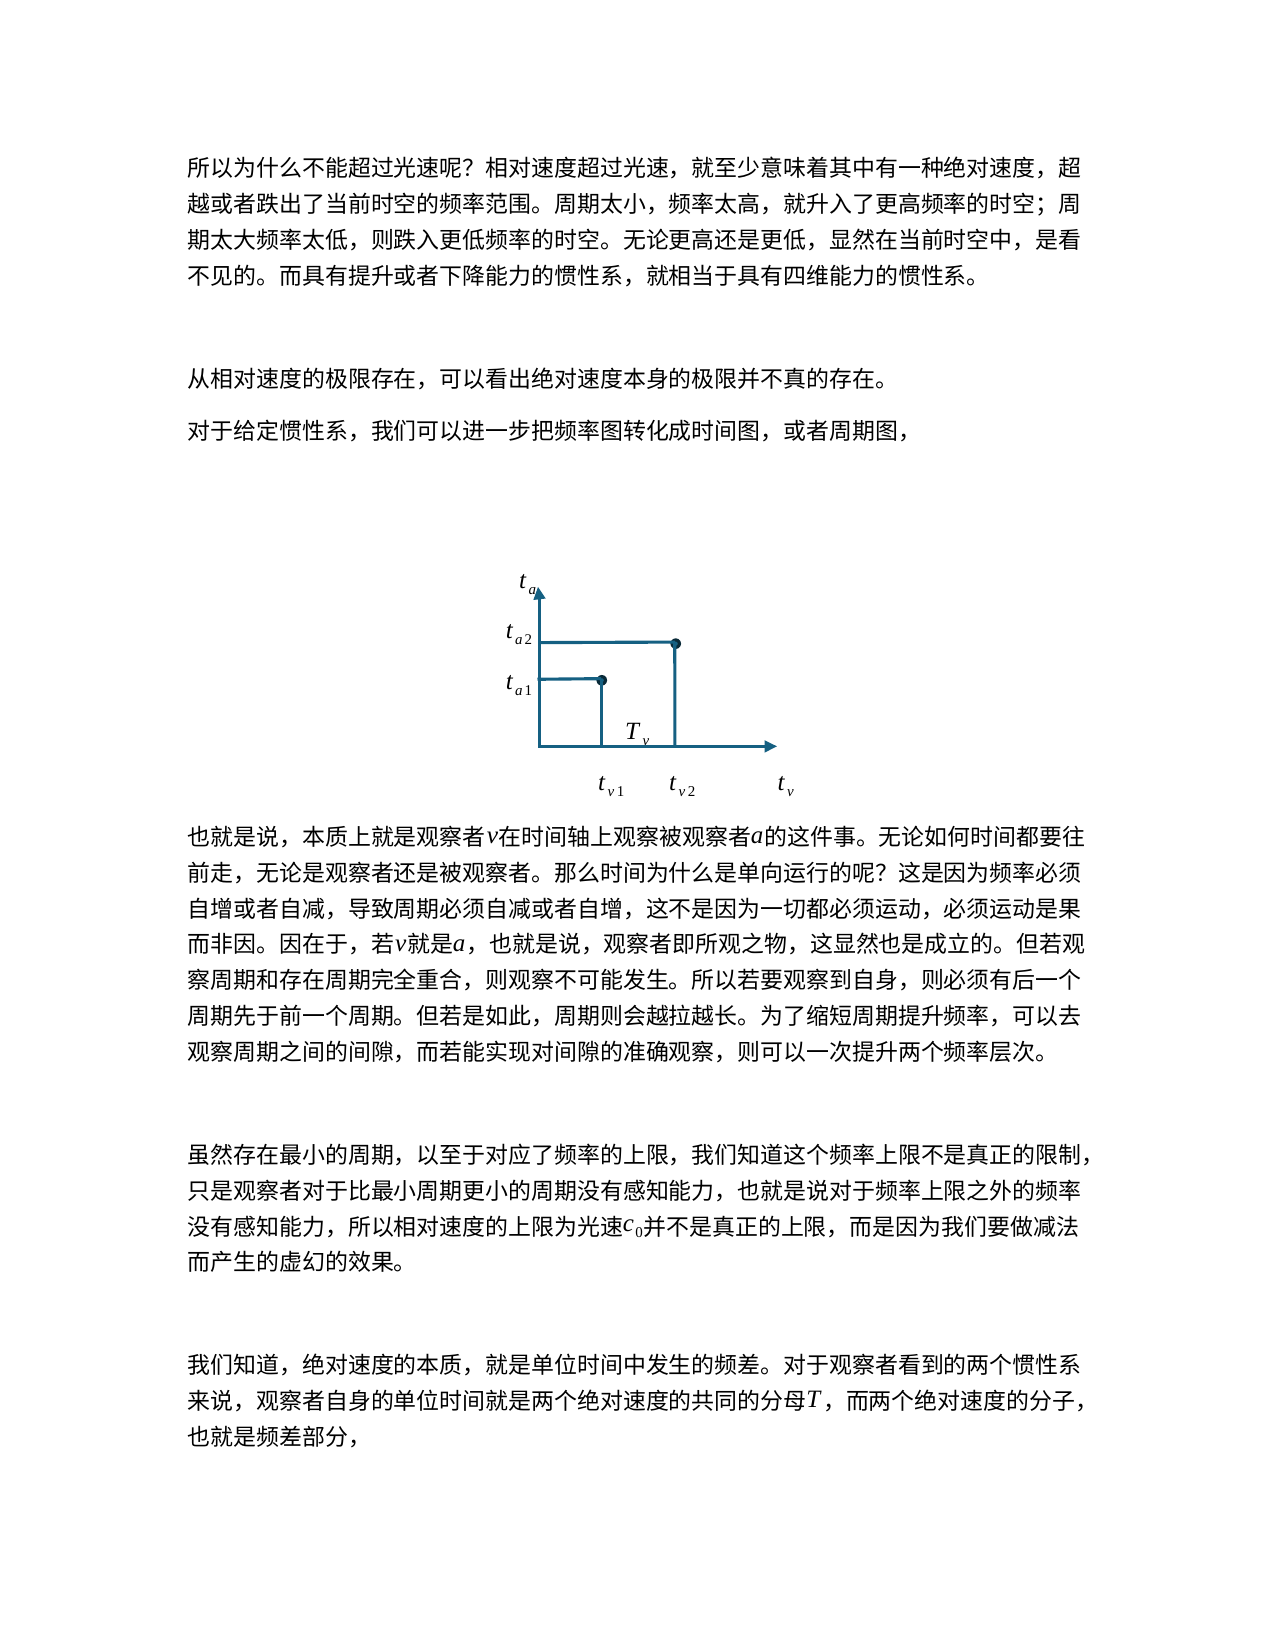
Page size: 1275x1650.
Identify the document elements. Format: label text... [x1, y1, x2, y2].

text 所以为什么不能超过光速呢？相对速度超过光速，就至少意味着其中有一种绝对速度，超越或者跌出了当前时空的频率范围。周期太小，频率太高，就升入了更高频率的时空；周期太大频率太低，则跌入更低频率的时空。无论更高还是更低，显然在当前时空中，是看不见的。而具有提升或者下降能力的惯性系，就相当于具有四维能力的惯性系。 [187, 150, 1087, 291]
text 我们知道，绝对速度的本质，就是单位时间中发生的频差。对于观察者看到的两个惯性系来说，观察者自身的单位时间就是两个绝对速度的共同的分母，而两个绝对速度的分子，也就是频差部分， [187, 1347, 1087, 1452]
text 也就是说，本质上就是观察者在时间轴上观察被观察者的这件事。无论如何时间都要往前走，无论是观察者还是被观察者。那么时间为什么是单向运行的呢？这是因为频率必须自增或者自减，导致周期必须自减或者自增，这不是因为一切都必须运动，必须运动是果而非因。因在于，若就是，也就是说，观察者即所观之物，这显然也是成立的。但若观察周期和存在周期完全重合，则观察不可能发生。所以若要观察到自身，则必须有后一个周期先于前一个周期。但若是如此，周期则会越拉越长。为了缩短周期提升频率，可以去观察周期之间的间隙，而若能实现对间隙的准确观察，则可以一次提升两个频率层次。 [187, 819, 1087, 1067]
text 对于给定惯性系，我们可以进一步把频率图转化成时间图，或者周期图， [187, 413, 1087, 446]
text 从相对速度的极限存在，可以看出绝对速度本身的极限并不真的存在。 [187, 360, 1087, 394]
text 虽然存在最小的周期，以至于对应了频率的上限，我们知道这个频率上限不是真正的限制，只是观察者对于比最小周期更小的周期没有感知能力，也就是说对于频率上限之外的频率没有感知能力，所以相对速度的上限为光速并不是真正的上限，而是因为我们要做减法而产生的虚幻的效果。 [187, 1137, 1087, 1277]
